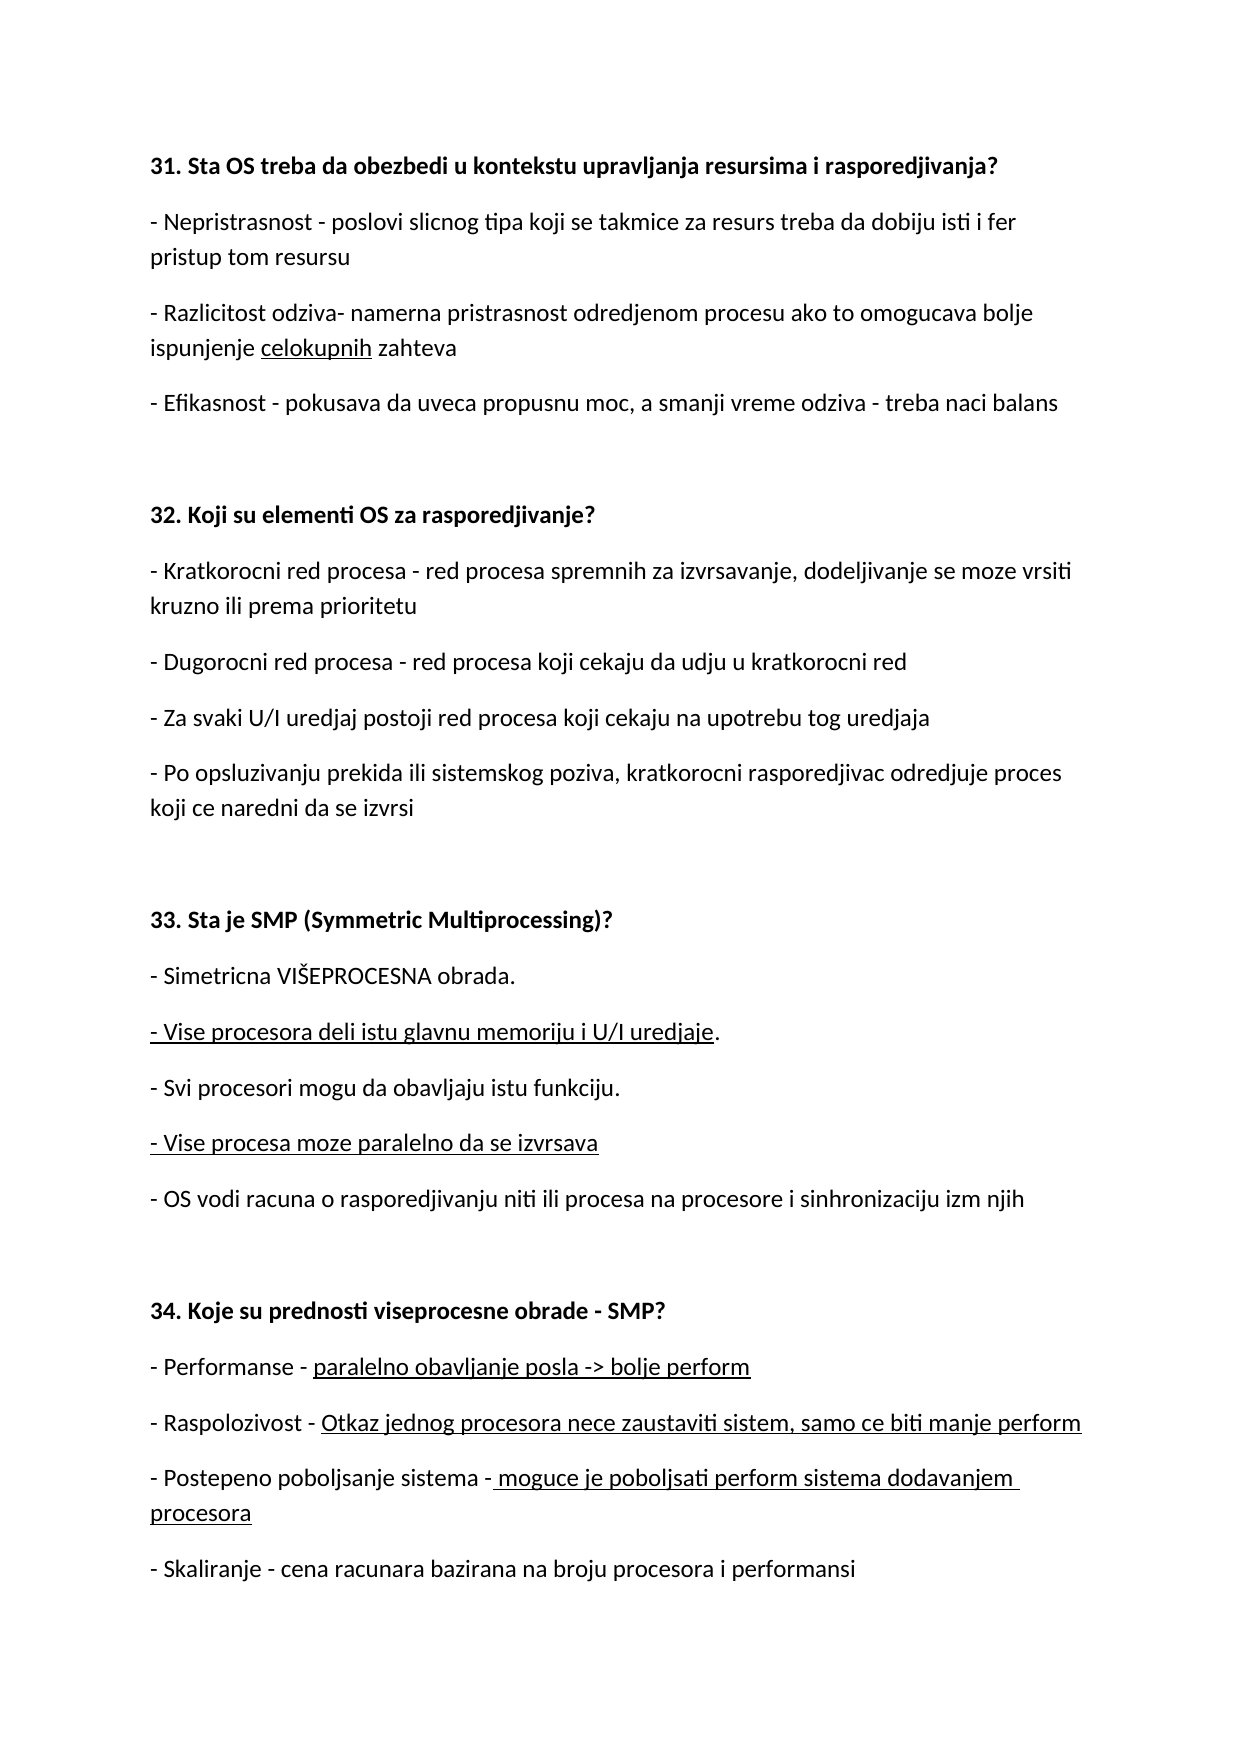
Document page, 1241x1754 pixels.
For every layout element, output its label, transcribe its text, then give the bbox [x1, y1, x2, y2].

text - Za svaki U/I uredjaj postoji red procesa koji cekaju na upotrebu tog uredjaja [150, 702, 1090, 732]
text - Simetricna VIŠEPROCESNA obrada. [150, 960, 1090, 991]
text - Kratkorocni red procesa - red procesa spremnih za izvrsavanje, dodeljivanje se moze vrsiti kruzno ili prema prioritetu [150, 555, 1090, 621]
text - Svi procesori mogu da obavljaju istu funkciju. [150, 1072, 1090, 1102]
text - Raspolozivost - Otkaz jednog procesora nece zaustaviti sistem, samo ce biti manje perform [150, 1407, 1090, 1437]
text 33. Sta je SMP (Symmetric Multiprocessing)? [150, 904, 1090, 935]
text - OS vodi racuna o rasporedjivanju niti ili procesa na procesore i sinhronizaciju izm njih [150, 1183, 1090, 1214]
text - Razlicitost odziva- namerna pristrasnost odredjenom procesu ako to omogucava bolje ispunjenje celokupnih zahteva [150, 297, 1090, 362]
text - Vise procesa moze paralelno da se izvrsava [150, 1127, 1090, 1158]
text - Skaliranje - cena racunara bazirana na broju procesora i performansi [150, 1553, 1090, 1584]
text 34. Koje su prednosti viseprocesne obrade - SMP? [150, 1295, 1090, 1326]
text - Performanse - paralelno obavljanje posla -> bolje perform [150, 1351, 1090, 1381]
text - Dugorocni red procesa - red procesa koji cekaju da udju u kratkorocni red [150, 646, 1090, 676]
text - Po opsluzivanju prekida ili sistemskog poziva, kratkorocni rasporedjivac odredjuje proces koji ce naredni da se izvrsi [150, 757, 1090, 823]
text - Vise procesora deli istu glavnu memoriju i U/I uredjaje. [150, 1016, 1090, 1046]
text - Postepeno poboljsanje sistema - moguce je poboljsati perform sistema dodavanjem procesora [150, 1462, 1090, 1528]
text - Efikasnost - pokusava da uveca propusnu moc, a smanji vreme odziva - treba naci balans [150, 387, 1090, 418]
text 32. Koji su elementi OS za rasporedjivanje? [150, 499, 1090, 530]
text - Nepristrasnost - poslovi slicnog tipa koji se takmice za resurs treba da dobiju isti i fer pristup tom resursu [150, 206, 1090, 271]
text 31. Sta OS treba da obezbedi u kontekstu upravljanja resursima i rasporedjivanja? [150, 150, 1090, 181]
